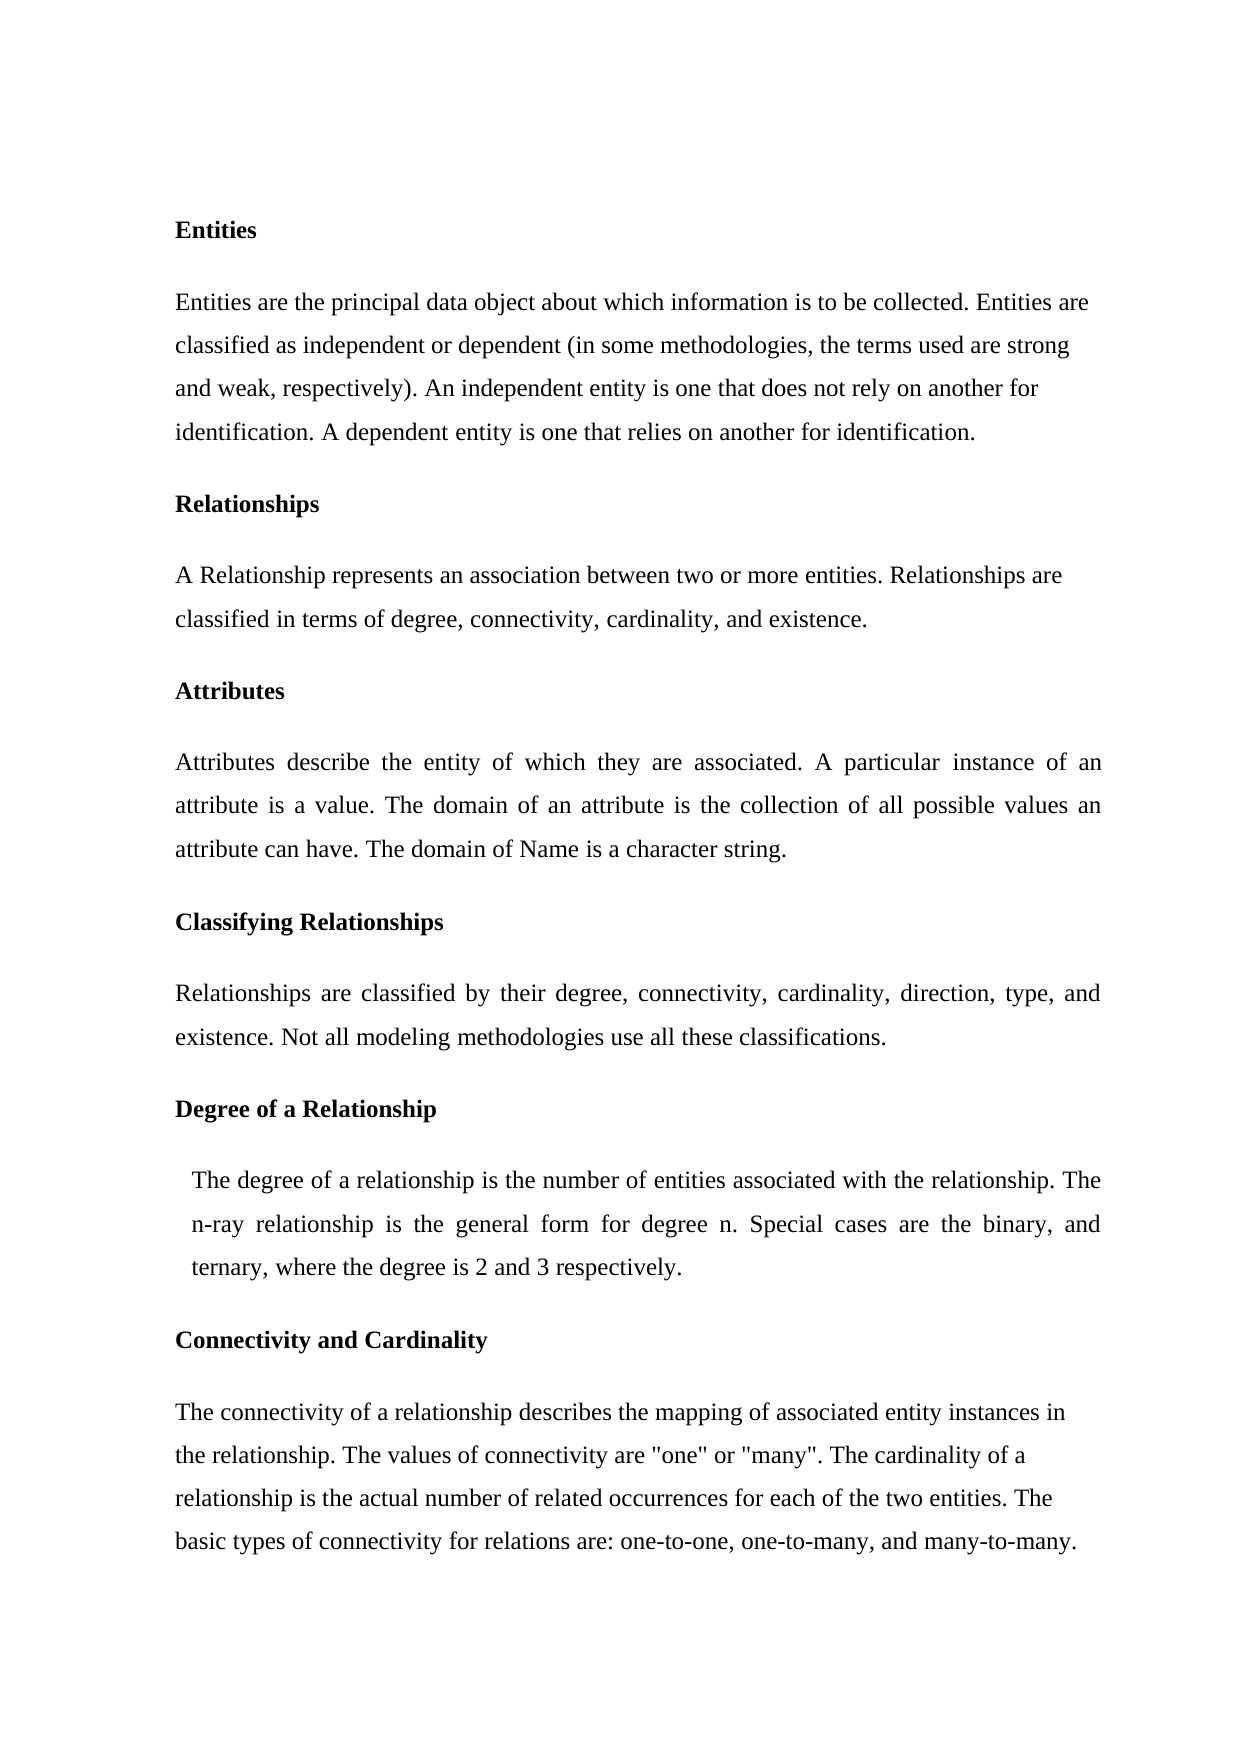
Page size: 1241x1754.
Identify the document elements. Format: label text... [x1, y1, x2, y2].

text A Relationship represents an association between two or more entities. Relationships are classified in terms of degree, connectivity, cardinality, and existence. [175, 560, 1067, 632]
subtitle Entities [175, 215, 1117, 244]
subtitle Relationships [175, 489, 1117, 517]
subtitle Connectivity and Cardinality [175, 1325, 1117, 1354]
text Entities are the principal data object about which information is to be collected. Entities are classified as independent or dependent (in some methodologies, the terms used are strong and weak, respectively). An independent entity is one that does not rely on another for identification. A dependent entity is one that relies on another for identification. [175, 287, 1091, 445]
text The connectivity of a relationship describes the mapping of associated entity instances in the relationship. The values of connectivity are "one" or "many". The cardinality of a relationship is the actual number of related occurrences for each of the two entities. The basic types of connectivity for relations are: one-to-one, one-to-many, and many-to-many. [175, 1397, 1102, 1555]
text Relationships are classified by their degree, connectivity, cardinality, direction, type, and existence. Not all modeling methodologies use all these classifications. [175, 978, 1101, 1050]
text The degree of a relationship is the number of entities associated with the relationship. The n-ray relationship is the general form for degree n. Special cases are the binary, and ternary, where the degree is 2 and 3 respectively. [191, 1166, 1102, 1281]
subtitle Attributes [175, 676, 1117, 704]
text Attributes describe the entity of which they are associated. A particular instance of an attribute is a value. The domain of an attribute is the collection of all possible values an attribute can have. The domain of Name is a character string. [175, 747, 1102, 863]
subtitle Degree of a Relationship [175, 1094, 1117, 1123]
subtitle Classifying Relationships [175, 907, 1117, 935]
